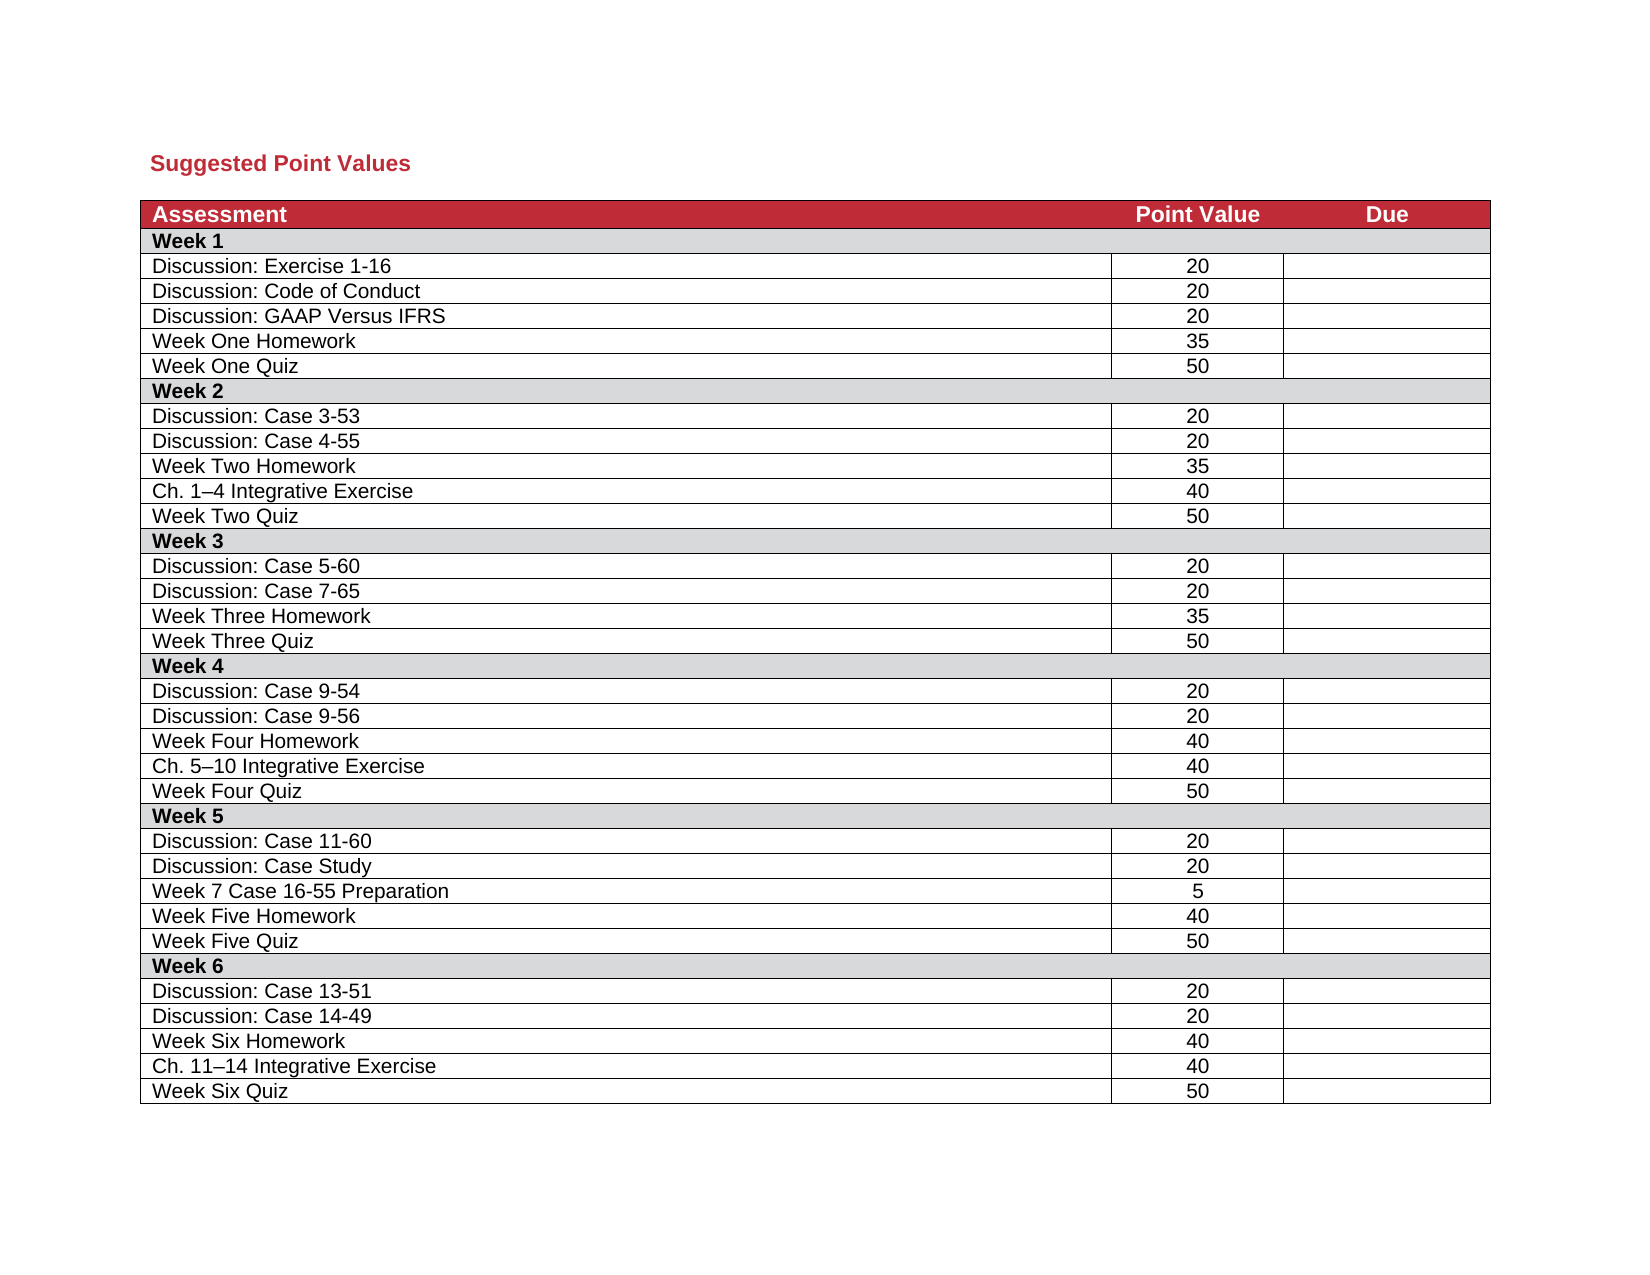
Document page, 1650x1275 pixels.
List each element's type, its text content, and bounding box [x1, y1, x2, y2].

table_cell 20 [1112, 704, 1283, 728]
table_cell 50 [1112, 1079, 1283, 1103]
table_cell [1284, 854, 1490, 878]
table_cell 35 [1112, 454, 1283, 478]
table_cell [1284, 779, 1490, 803]
table_cell [1284, 404, 1490, 428]
table_cell 40 [1112, 729, 1283, 753]
table_cell 50 [1112, 504, 1283, 528]
table_cell [1284, 229, 1490, 253]
table_cell Week 5 [141, 804, 1112, 828]
table_cell Discussion: Case 9-56 [141, 704, 1111, 728]
table_cell Discussion: Case 9-54 [141, 679, 1111, 703]
table_cell [1284, 1004, 1490, 1028]
table_cell Week Four Homework [141, 729, 1111, 753]
table_cell Week 7 Case 16-55 Preparation [141, 879, 1111, 903]
table_cell 20 [1112, 854, 1283, 878]
table_cell Week Six Quiz [141, 1079, 1111, 1103]
table_cell [1284, 1054, 1490, 1078]
table_cell 20 [1112, 279, 1283, 303]
table_cell [1284, 829, 1490, 853]
table_cell [1284, 729, 1490, 753]
table_cell [1284, 479, 1490, 503]
table_cell Discussion: Case 11-60 [141, 829, 1111, 853]
table_cell [1284, 254, 1490, 278]
table_cell [1284, 654, 1490, 678]
table_cell 40 [1112, 1054, 1283, 1078]
table_cell 20 [1112, 254, 1283, 278]
table_cell [1284, 429, 1490, 453]
table_cell [1284, 679, 1490, 703]
table_cell 40 [1112, 904, 1283, 928]
table_cell 20 [1112, 1004, 1283, 1028]
table_cell Discussion: Case 14-49 [141, 1004, 1111, 1028]
table_header Point Value [1112, 201, 1284, 228]
table_cell Week 6 [141, 954, 1112, 978]
table_cell Week 1 [141, 229, 1112, 253]
table_cell Ch. 11–14 Integrative Exercise [141, 1054, 1111, 1078]
table_cell [1284, 504, 1490, 528]
table_cell 20 [1112, 829, 1283, 853]
table_cell Week Five Homework [141, 904, 1111, 928]
table_cell Discussion: Case Study [141, 854, 1111, 878]
table_cell 50 [1112, 354, 1283, 378]
table_cell Discussion: Exercise 1-16 [141, 254, 1111, 278]
table_cell Week One Quiz [141, 354, 1111, 378]
table_cell [1284, 904, 1490, 928]
table_cell 20 [1112, 554, 1283, 578]
table_cell [1284, 629, 1490, 653]
table_cell Week Five Quiz [141, 929, 1111, 953]
table_cell Week Six Homework [141, 1029, 1111, 1053]
table_cell [1284, 304, 1490, 328]
table_cell [1284, 804, 1490, 828]
table_cell Week Three Homework [141, 604, 1111, 628]
table_cell 40 [1112, 1029, 1283, 1053]
table_cell [1284, 929, 1490, 953]
table_cell Ch. 5–10 Integrative Exercise [141, 754, 1111, 778]
table_cell Discussion: Case 3-53 [141, 404, 1111, 428]
table_cell [1112, 654, 1284, 678]
table_cell 20 [1112, 679, 1283, 703]
table_cell [1284, 279, 1490, 303]
table_cell 20 [1112, 979, 1283, 1003]
table_cell Discussion: Case 5-60 [141, 554, 1111, 578]
table_cell [1284, 529, 1490, 553]
table_cell [1284, 329, 1490, 353]
table_cell Week Two Homework [141, 454, 1111, 478]
table_cell Discussion: Code of Conduct [141, 279, 1111, 303]
table_cell Week Three Quiz [141, 629, 1111, 653]
table_cell Week Two Quiz [141, 504, 1111, 528]
subtitle Suggested Point Values [150, 150, 1500, 176]
table_cell [1112, 954, 1284, 978]
table_cell 40 [1112, 754, 1283, 778]
table_header Due [1284, 201, 1490, 228]
table_cell Discussion: GAAP Versus IFRS [141, 304, 1111, 328]
table_cell [1284, 704, 1490, 728]
table_cell [1284, 879, 1490, 903]
table_cell 35 [1112, 329, 1283, 353]
table_cell 35 [1112, 604, 1283, 628]
table_cell [1284, 354, 1490, 378]
table_cell [1284, 954, 1490, 978]
table_cell Week 3 [141, 529, 1112, 553]
table_cell [1284, 579, 1490, 603]
table_cell Discussion: Case 4-55 [141, 429, 1111, 453]
table_cell [1284, 979, 1490, 1003]
table_cell [1284, 754, 1490, 778]
table_cell [1284, 1029, 1490, 1053]
table_cell [1284, 554, 1490, 578]
table_cell Week 4 [141, 654, 1112, 678]
table_cell Week 2 [141, 379, 1112, 403]
table_cell 50 [1112, 779, 1283, 803]
table_cell [1112, 529, 1284, 553]
table_cell 5 [1112, 879, 1283, 903]
table_cell [1284, 379, 1490, 403]
table_cell [1284, 454, 1490, 478]
table_cell 20 [1112, 404, 1283, 428]
table_header Assessment [141, 201, 1112, 228]
table_cell 20 [1112, 429, 1283, 453]
table_cell [1112, 379, 1284, 403]
table_cell Ch. 1–4 Integrative Exercise [141, 479, 1111, 503]
table_cell 20 [1112, 579, 1283, 603]
table_cell Week Four Quiz [141, 779, 1111, 803]
table_cell Week One Homework [141, 329, 1111, 353]
table_cell Discussion: Case 13-51 [141, 979, 1111, 1003]
table_cell [1284, 1079, 1490, 1103]
table_cell 50 [1112, 929, 1283, 953]
table_cell [1284, 604, 1490, 628]
table_cell Discussion: Case 7-65 [141, 579, 1111, 603]
table_cell 20 [1112, 304, 1283, 328]
table_cell [1112, 229, 1284, 253]
table_cell [1112, 804, 1284, 828]
table_cell 40 [1112, 479, 1283, 503]
table_cell 50 [1112, 629, 1283, 653]
